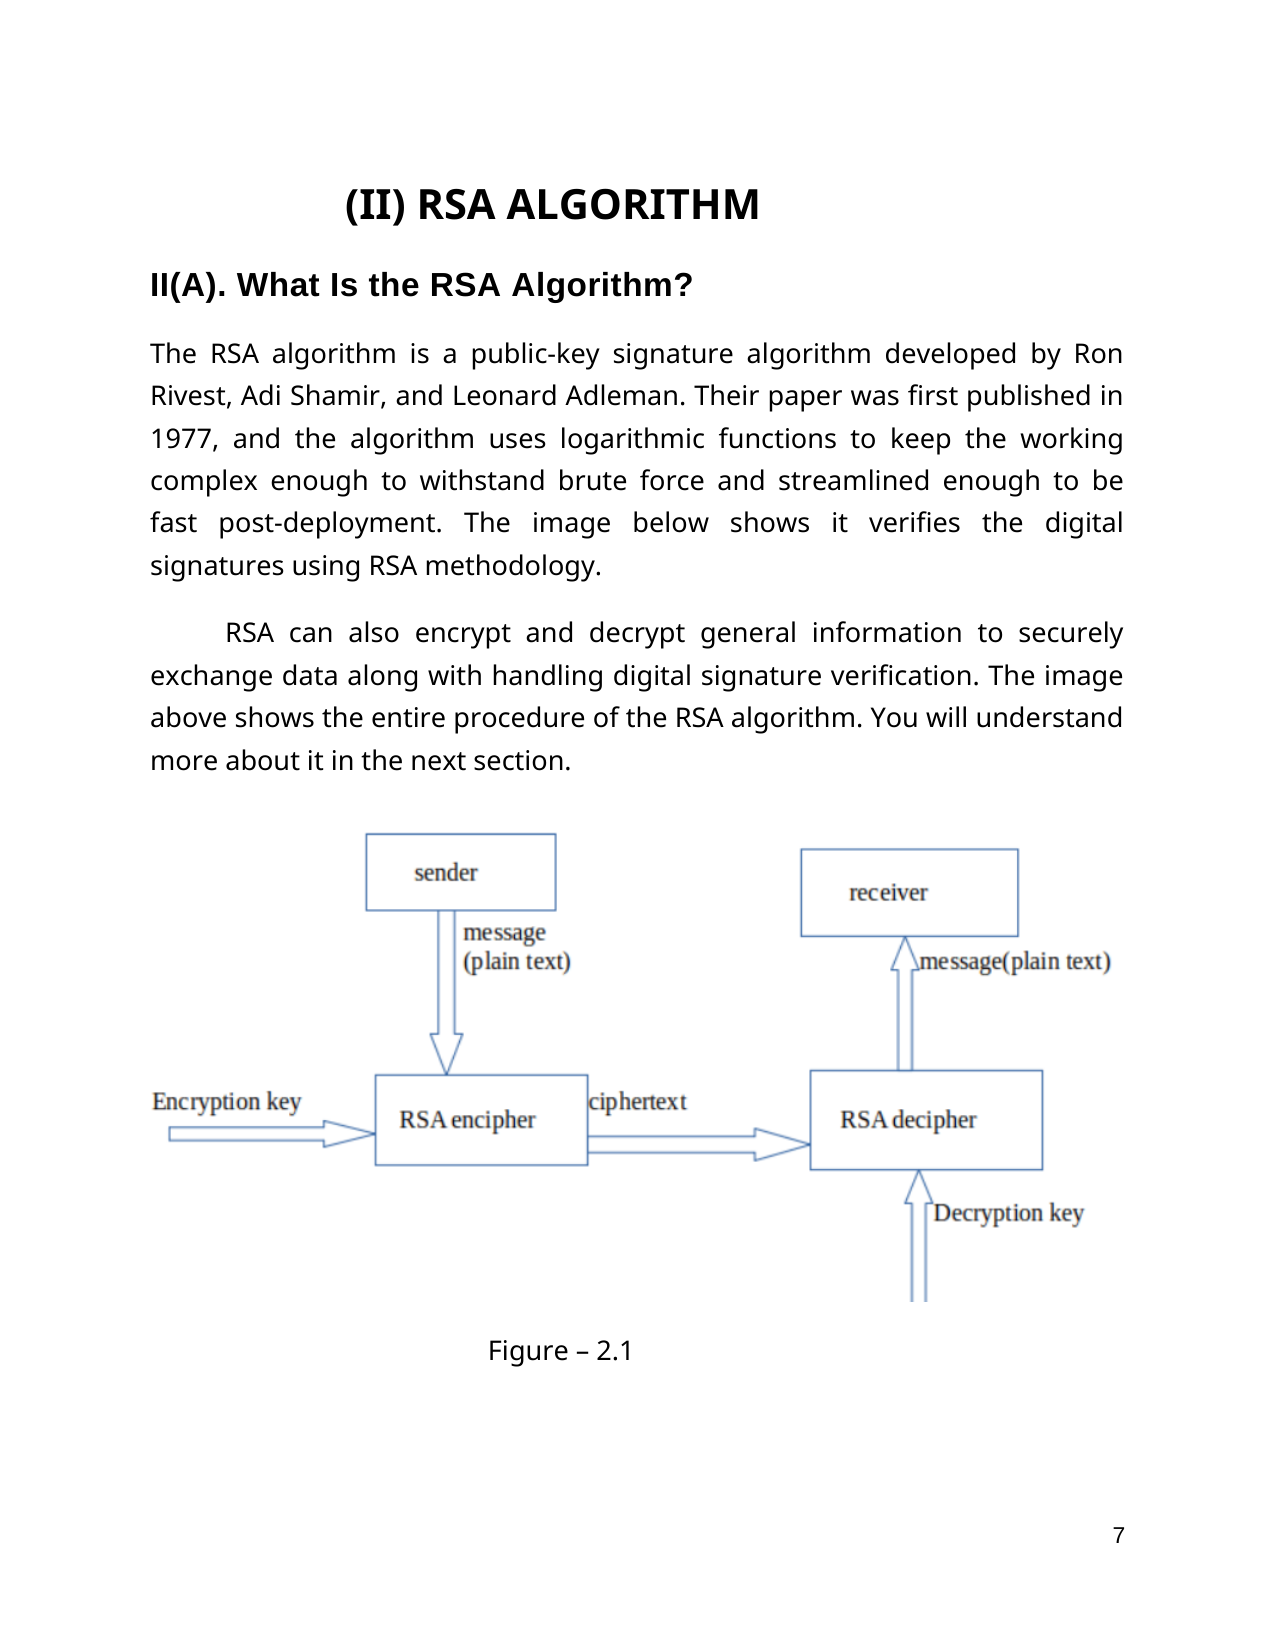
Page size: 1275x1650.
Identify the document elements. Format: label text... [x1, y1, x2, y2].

text Figure – 2.1 [150, 1331, 1125, 1368]
text RSA can also encrypt and decrypt general information to securely exchange data along with handling digital signature verification. The image above shows the entire procedure of the RSA algorithm. You will understand more about it in the next section. [150, 614, 1125, 778]
text II(A). What Is the RSA Algorithm? [150, 265, 1125, 304]
picture [150, 808, 1125, 1302]
text The RSA algorithm is a public-key signature algorithm developed by Ron Rivest, Adi Shamir, and Leonard Adleman. Their paper was first published in 1977, and the algorithm uses logarithmic functions to keep the working complex enough to withstand brute force and streamlined enough to be fast post-deployment. The image below shows it verifies the digital signatures using RSA methodology. [150, 334, 1125, 583]
text (II) RSA ALGORITHM [150, 175, 1125, 232]
